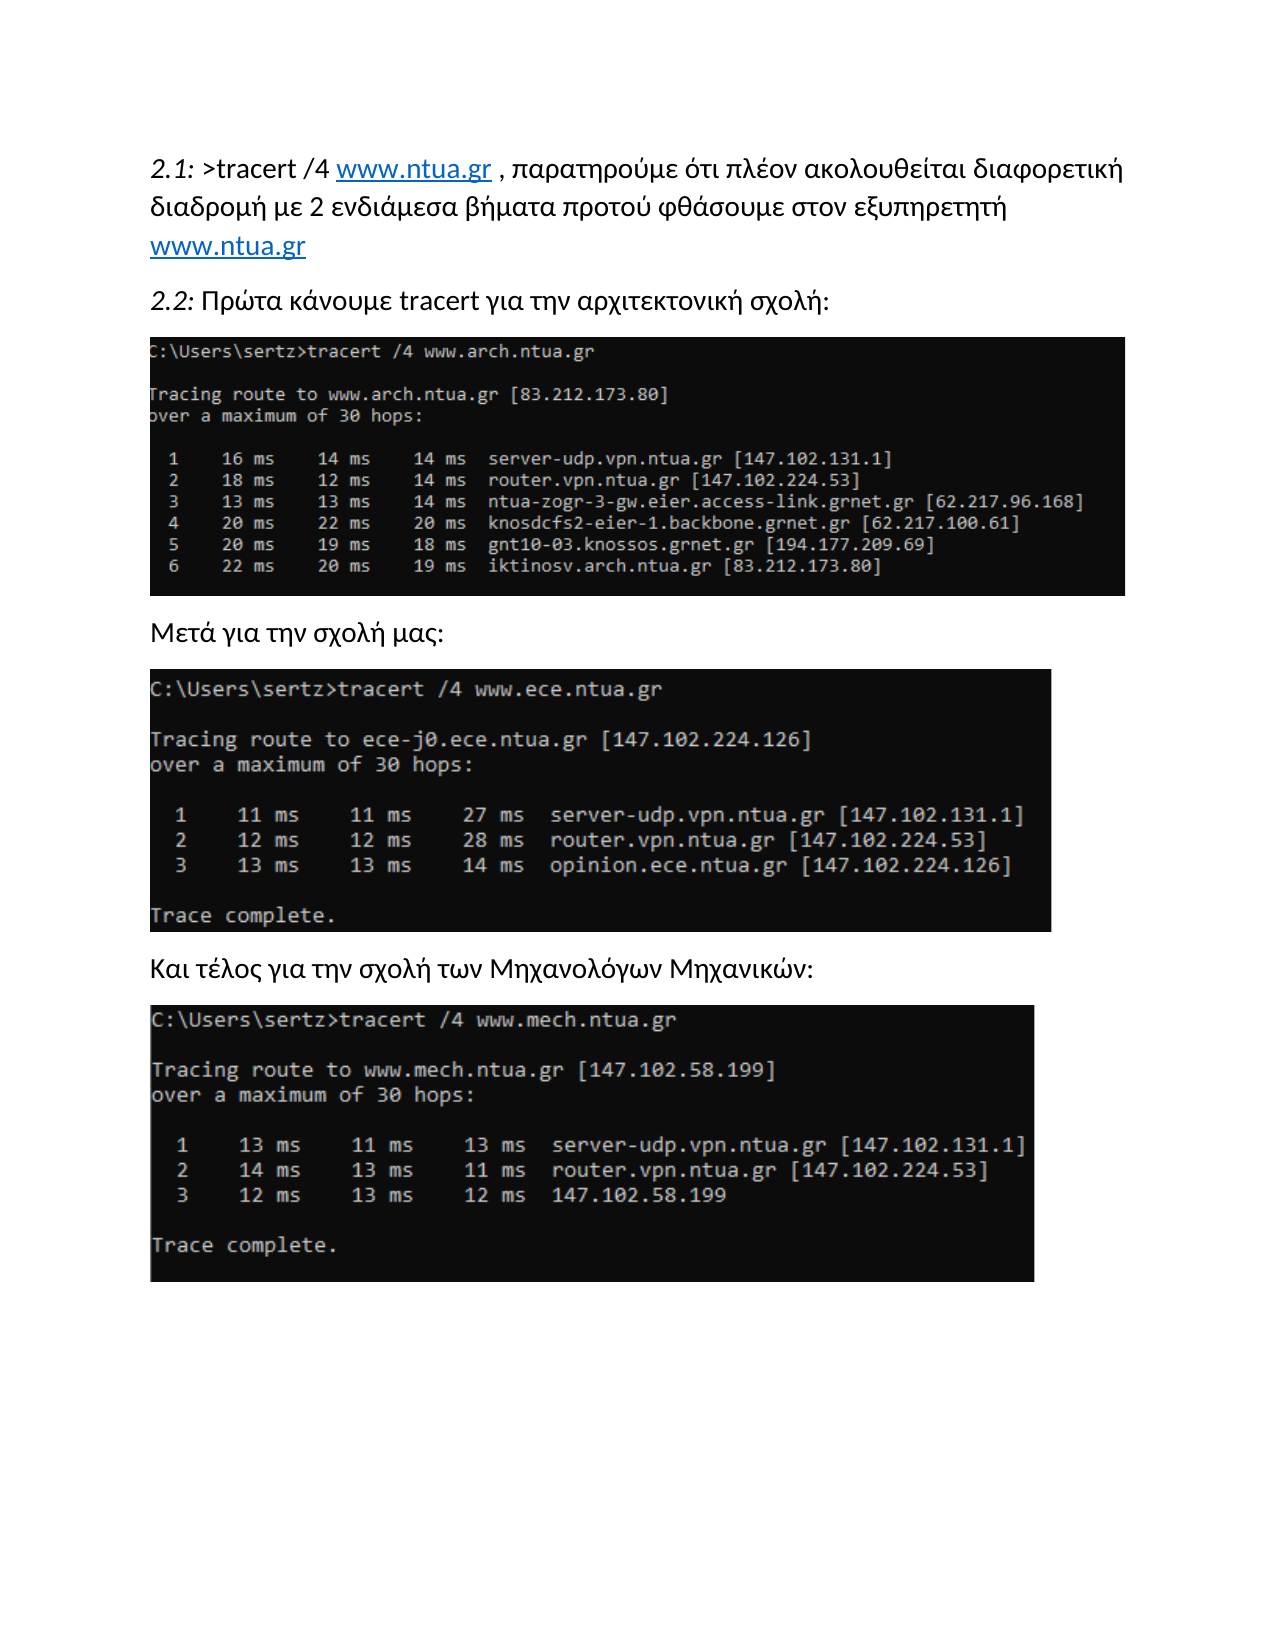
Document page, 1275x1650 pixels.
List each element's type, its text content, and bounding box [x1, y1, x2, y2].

text Και τέλος για την σχολή των Μηχανολόγων Μηχανικών: [150, 950, 1125, 986]
picture [150, 337, 1125, 596]
text 2.1: >tracert /4 www.ntua.gr , παρατηρούμε ότι πλέον ακολουθείται διαφορετική διαδρομή με 2 ενδιάμεσα βήματα προτού φθάσουμε στον εξυπηρετητή www.ntua.gr [150, 150, 1125, 262]
picture [150, 1005, 1035, 1282]
picture [150, 669, 1052, 932]
text Μετά για την σχολή μας: [150, 614, 1125, 649]
text 2.2: Πρώτα κάνουμε tracert για την αρχιτεκτονική σχολή: [150, 282, 1125, 318]
